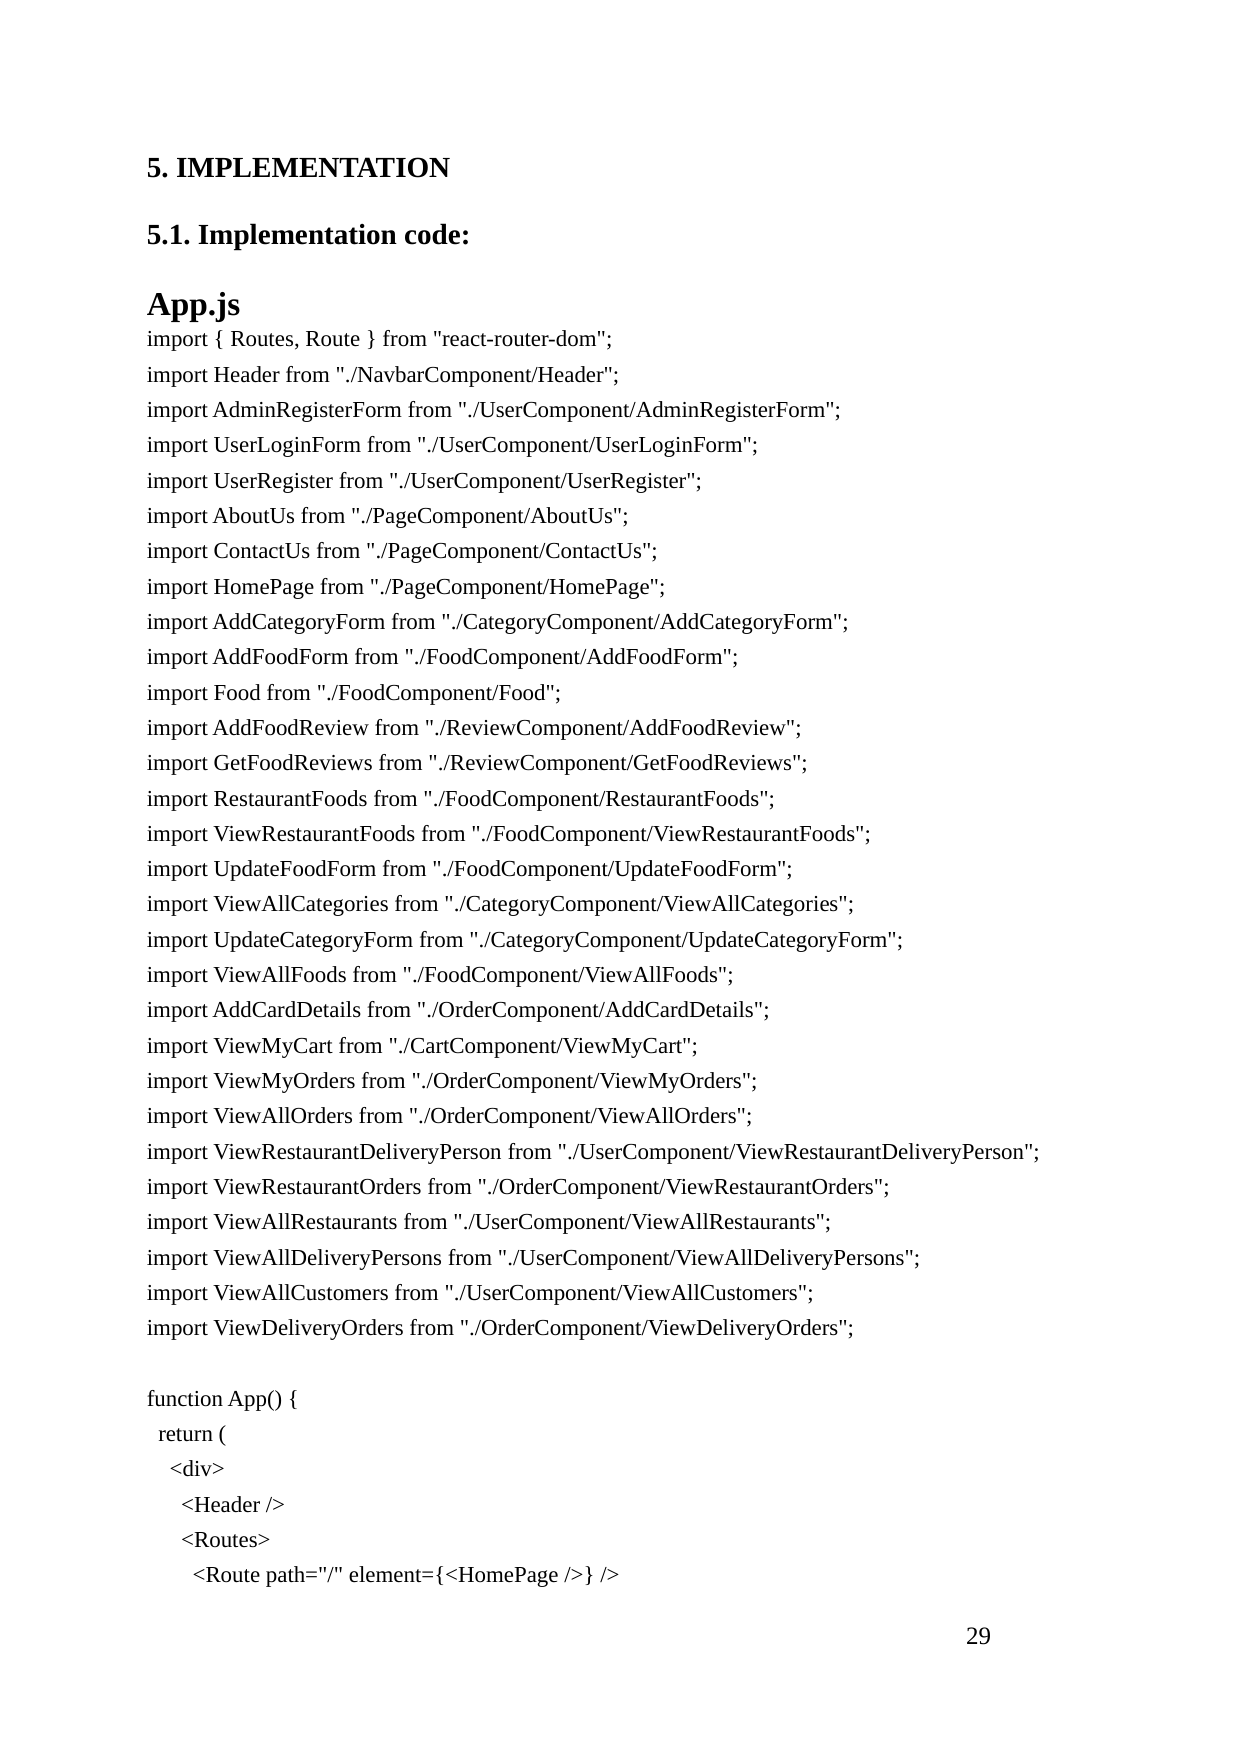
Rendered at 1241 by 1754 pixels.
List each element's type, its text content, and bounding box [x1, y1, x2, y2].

text import ContactUs from "./PageComponent/ContactUs"; [147, 537, 1106, 564]
text import RestaurantFoods from "./FoodComponent/RestaurantFoods"; [147, 784, 1106, 811]
text 5.1. Implementation code: [147, 217, 1106, 251]
text import HomePage from "./PageComponent/HomePage"; [147, 573, 1106, 599]
text import ViewDeliveryOrders from "./OrderComponent/ViewDeliveryOrders"; [147, 1314, 1106, 1341]
text import AdminRegisterForm from "./UserComponent/AdminRegisterForm"; [147, 396, 1106, 422]
text import UserRegister from "./UserComponent/UserRegister"; [147, 467, 1106, 493]
text import GetFoodReviews from "./ReviewComponent/GetFoodReviews"; [147, 749, 1106, 776]
text import ViewMyOrders from "./OrderComponent/ViewMyOrders"; [147, 1067, 1106, 1093]
text import ViewAllRestaurants from "./UserComponent/ViewAllRestaurants"; [147, 1208, 1106, 1235]
text import ViewRestaurantOrders from "./OrderComponent/ViewRestaurantOrders"; [147, 1173, 1106, 1199]
text import { Routes, Route } from "react-router-dom"; [147, 326, 1106, 352]
text import ViewAllFoods from "./FoodComponent/ViewAllFoods"; [147, 961, 1106, 987]
text return ( [147, 1420, 1106, 1447]
text <Route path="/" element={<HomePage />} /> [147, 1561, 1106, 1588]
text import ViewMyCart from "./CartComponent/ViewMyCart"; [147, 1032, 1106, 1058]
text <Header /> [147, 1491, 1106, 1517]
text import Food from "./FoodComponent/Food"; [147, 679, 1106, 705]
text import UserLoginForm from "./UserComponent/UserLoginForm"; [147, 431, 1106, 458]
text import ViewRestaurantDeliveryPerson from "./UserComponent/ViewRestaurantDeliveryPerson"; [147, 1138, 1106, 1164]
text import UpdateFoodForm from "./FoodComponent/UpdateFoodForm"; [147, 855, 1106, 882]
text import AddFoodReview from "./ReviewComponent/AddFoodReview"; [147, 714, 1106, 740]
text 5. IMPLEMENTATION [147, 150, 1106, 183]
text import ViewAllOrders from "./OrderComponent/ViewAllOrders"; [147, 1102, 1106, 1129]
text import ViewRestaurantFoods from "./FoodComponent/ViewRestaurantFoods"; [147, 820, 1106, 846]
text import ViewAllCustomers from "./UserComponent/ViewAllCustomers"; [147, 1279, 1106, 1305]
text import ViewAllDeliveryPersons from "./UserComponent/ViewAllDeliveryPersons"; [147, 1244, 1106, 1270]
text import AddFoodForm from "./FoodComponent/AddFoodForm"; [147, 643, 1106, 670]
text import AboutUs from "./PageComponent/AboutUs"; [147, 502, 1106, 528]
text function App() { [147, 1385, 1106, 1411]
text import Header from "./NavbarComponent/Header"; [147, 361, 1106, 387]
text import ViewAllCategories from "./CategoryComponent/ViewAllCategories"; [147, 891, 1106, 917]
text <Routes> [147, 1526, 1106, 1552]
text import UpdateCategoryForm from "./CategoryComponent/UpdateCategoryForm"; [147, 926, 1106, 952]
text <div> [147, 1456, 1106, 1482]
text import AddCategoryForm from "./CategoryComponent/AddCategoryForm"; [147, 608, 1106, 634]
subtitle App.js [147, 284, 1106, 322]
text import AddCardDetails from "./OrderComponent/AddCardDetails"; [147, 996, 1106, 1023]
